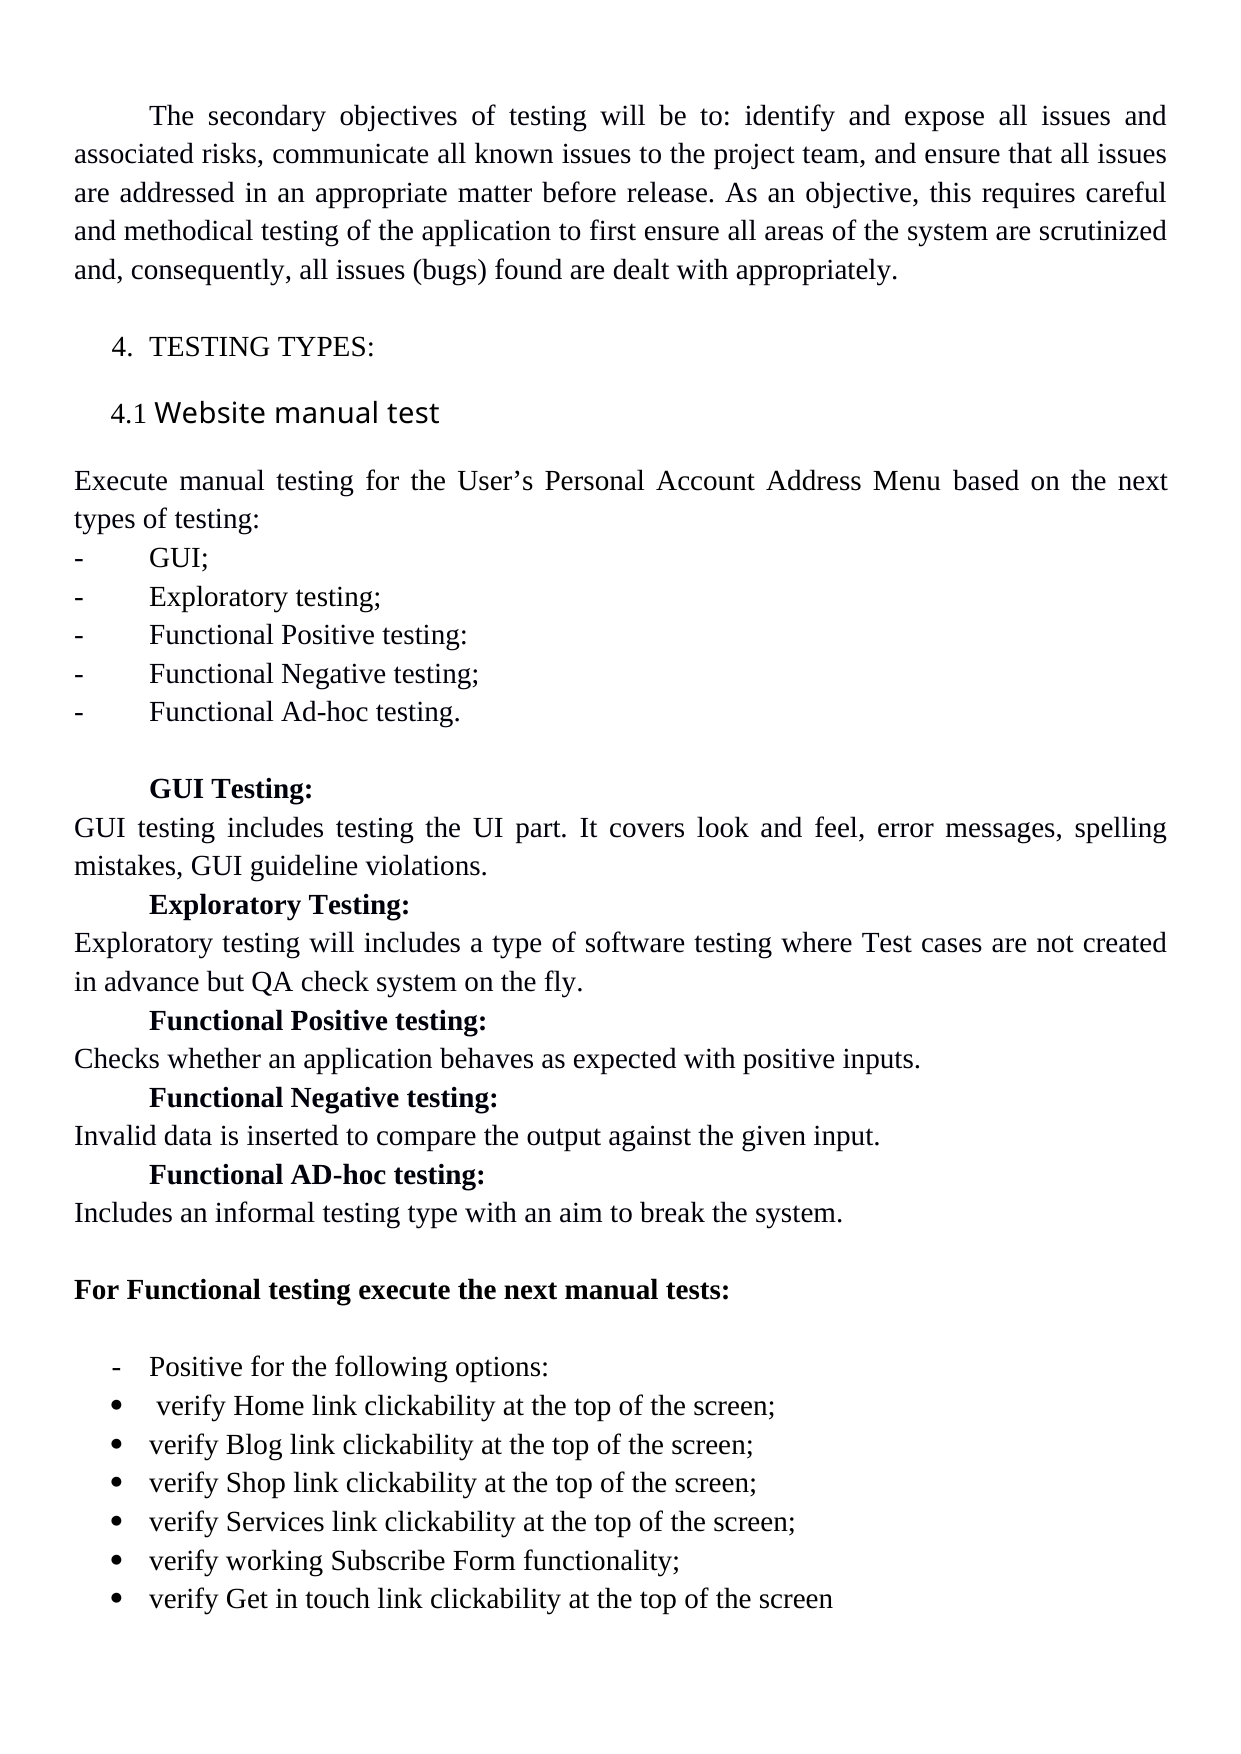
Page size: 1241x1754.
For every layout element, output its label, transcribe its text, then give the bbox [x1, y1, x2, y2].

list Functional Positive testing: [149, 1003, 1168, 1036]
list GUI Testing: [149, 771, 1168, 805]
list Exploratory Testing: [149, 887, 1168, 921]
list Functional Positive testing: [74, 617, 1168, 651]
list Exploratory testing; [74, 579, 1168, 612]
list verify Services link clickability at the top of the screen; [111, 1504, 1168, 1538]
text 4.1 Website manual test [74, 392, 1168, 432]
text Checks whether an application behaves as expected with positive inputs. [74, 1041, 1168, 1075]
list Includes an informal testing type with an aim to break the system. [74, 1195, 1168, 1229]
list verify Shop link clickability at the top of the screen; [111, 1465, 1168, 1499]
list Exploratory testing will includes a type of software testing where Test cases are not created in advance but QA check system on the fly. [74, 926, 1168, 998]
list Invalid data is inserted to compare the output against the given input. [74, 1118, 1168, 1152]
list Execute manual testing for the User’s Personal Account Address Menu based on the next types of testing: [74, 463, 1168, 535]
list GUI testing includes testing the UI part. It covers look and feel, error messages, spelling mistakes, GUI guideline violations. [74, 810, 1168, 882]
text The secondary objectives of testing will be to: identify and expose all issues and associated risks, communicate all known issues to the project team, and ensure that all issues are addressed in an appropriate matter before release. As an objective, this requires careful and methodical testing of the application to first ensure all areas of the system are scrutinized and, consequently, all issues (bugs) found are dealt with appropriately. [74, 98, 1168, 285]
list verify working Subscribe Form functionality; [111, 1543, 1168, 1576]
list Positive for the following options: [111, 1349, 1168, 1383]
list TESTING TYPES: [111, 329, 1168, 362]
list verify Home link clickability at the top of the screen; [111, 1388, 1168, 1422]
list verify Get in touch link clickability at the top of the screen [111, 1581, 1168, 1615]
list Functional Negative testing: [149, 1080, 1168, 1113]
list Functional AD-hoc testing: [149, 1157, 1168, 1190]
list GUI; [74, 540, 1168, 574]
list Functional Ad-hoc testing. [74, 694, 1168, 728]
text For Functional testing execute the next manual tests: [74, 1272, 1168, 1306]
list verify Blog link clickability at the top of the screen; [111, 1427, 1168, 1460]
list Functional Negative testing; [74, 656, 1168, 689]
